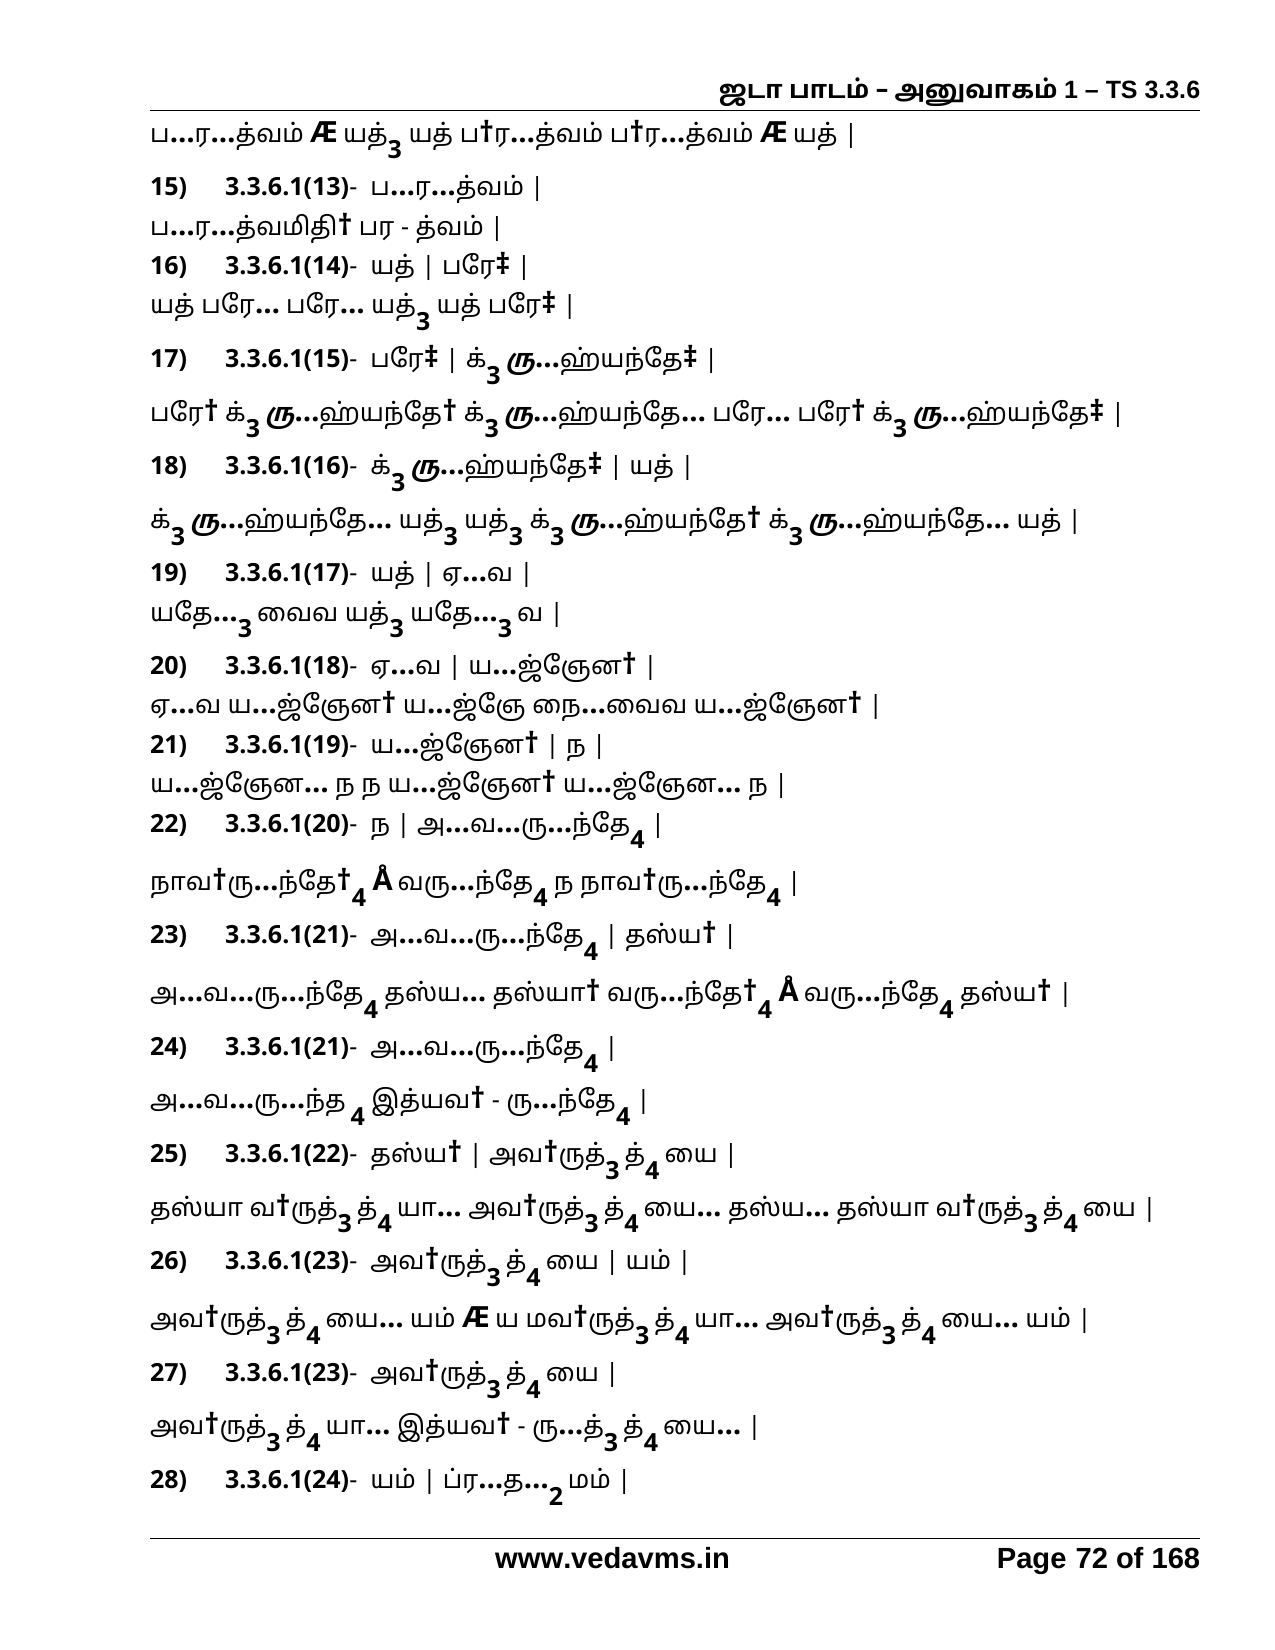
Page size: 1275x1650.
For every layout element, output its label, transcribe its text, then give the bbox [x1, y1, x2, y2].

text ப…ர…த்வம் Æயத்3 யத் ப†ர…த்வம் ப†ர…த்வம் Æயத் | [150, 111, 1200, 166]
text 21) 3.3.6.1(19)- ய…ஜ்ஞேன† | ந | [150, 726, 1200, 764]
text அவ†ருத்3த்4யை… யம் Æய மவ†ருத்3த்4யா… அவ†ருத்3த்4யை… யம் | [150, 1296, 1200, 1352]
text 18) 3.3.6.1(16)- க்3ரு…ஹ்யந்தே‡ | யத் | [150, 448, 1200, 499]
text 27) 3.3.6.1(23)- அவ†ருத்3த்4யை | [150, 1354, 1200, 1405]
text 19) 3.3.6.1(17)- யத் | ஏ…வ | [150, 555, 1200, 592]
text அ…வ…ரு…ந்தே4 தஸ்ய… தஸ்யா† வரு…ந்தே†4 Åவரு…ந்தே4 தஸ்ய† | [150, 970, 1200, 1026]
text 28) 3.3.6.1(24)- யம் | ப்ர…த…2மம் | [150, 1461, 1200, 1512]
text 26) 3.3.6.1(23)- அவ†ருத்3த்4யை | யம் | [150, 1243, 1200, 1294]
text அ…வ…ரு…ந்த4 இத்யவ† - ரு…ந்தே4 | [150, 1082, 1200, 1133]
text க்3ரு…ஹ்யந்தே… யத்3 யத்3 க்3ரு…ஹ்யந்தே† க்3ரு…ஹ்யந்தே… யத் | [150, 501, 1200, 552]
text யத் பரே… பரே… யத்3 யத் பரே‡ | [150, 287, 1200, 338]
text 20) 3.3.6.1(18)- ஏ…வ | ய…ஜ்ஞேன† | [150, 648, 1200, 685]
text தஸ்யா வ†ருத்3த்4யா… அவ†ருத்3த்4யை… தஸ்ய… தஸ்யா வ†ருத்3த்4யை | [150, 1189, 1200, 1240]
text 15) 3.3.6.1(13)- ப…ர…த்வம் | [150, 169, 1200, 206]
text ஏ…வ ய…ஜ்ஞேன† ய…ஜ்ஞே நை…வைவ ய…ஜ்ஞேன† | [150, 687, 1200, 724]
text 25) 3.3.6.1(22)- தஸ்ய† | அவ†ருத்3த்4யை | [150, 1136, 1200, 1187]
text 17) 3.3.6.1(15)- பரே‡ | க்3ரு…ஹ்யந்தே‡ | [150, 341, 1200, 392]
text 23) 3.3.6.1(21)- அ…வ…ரு…ந்தே4 | தஸ்ய† | [150, 917, 1200, 968]
text 16) 3.3.6.1(14)- யத் | பரே‡ | [150, 248, 1200, 285]
text நாவ†ரு…ந்தே†4 Åவரு…ந்தே4 ந நாவ†ரு…ந்தே4 | [150, 859, 1200, 914]
text ய…ஜ்ஞேன… ந ந ய…ஜ்ஞேன† ய…ஜ்ஞேன… ந | [150, 766, 1200, 803]
text 22) 3.3.6.1(20)- ந | அ…வ…ரு…ந்தே4 | [150, 805, 1200, 856]
text ப…ர…த்வமிதி† பர - த்வம் | [150, 208, 1200, 246]
text பரே† க்3ரு…ஹ்யந்தே† க்3ரு…ஹ்யந்தே… பரே… பரே† க்3ரு…ஹ்யந்தே‡ | [150, 394, 1200, 445]
text அவ†ருத்3த்4யா… இத்யவ† - ரு…த்3த்4யை… | [150, 1408, 1200, 1459]
text யதே…3வைவ யத்3 யதே…3வ | [150, 594, 1200, 645]
text 24) 3.3.6.1(21)- அ…வ…ரு…ந்தே4 | [150, 1028, 1200, 1079]
